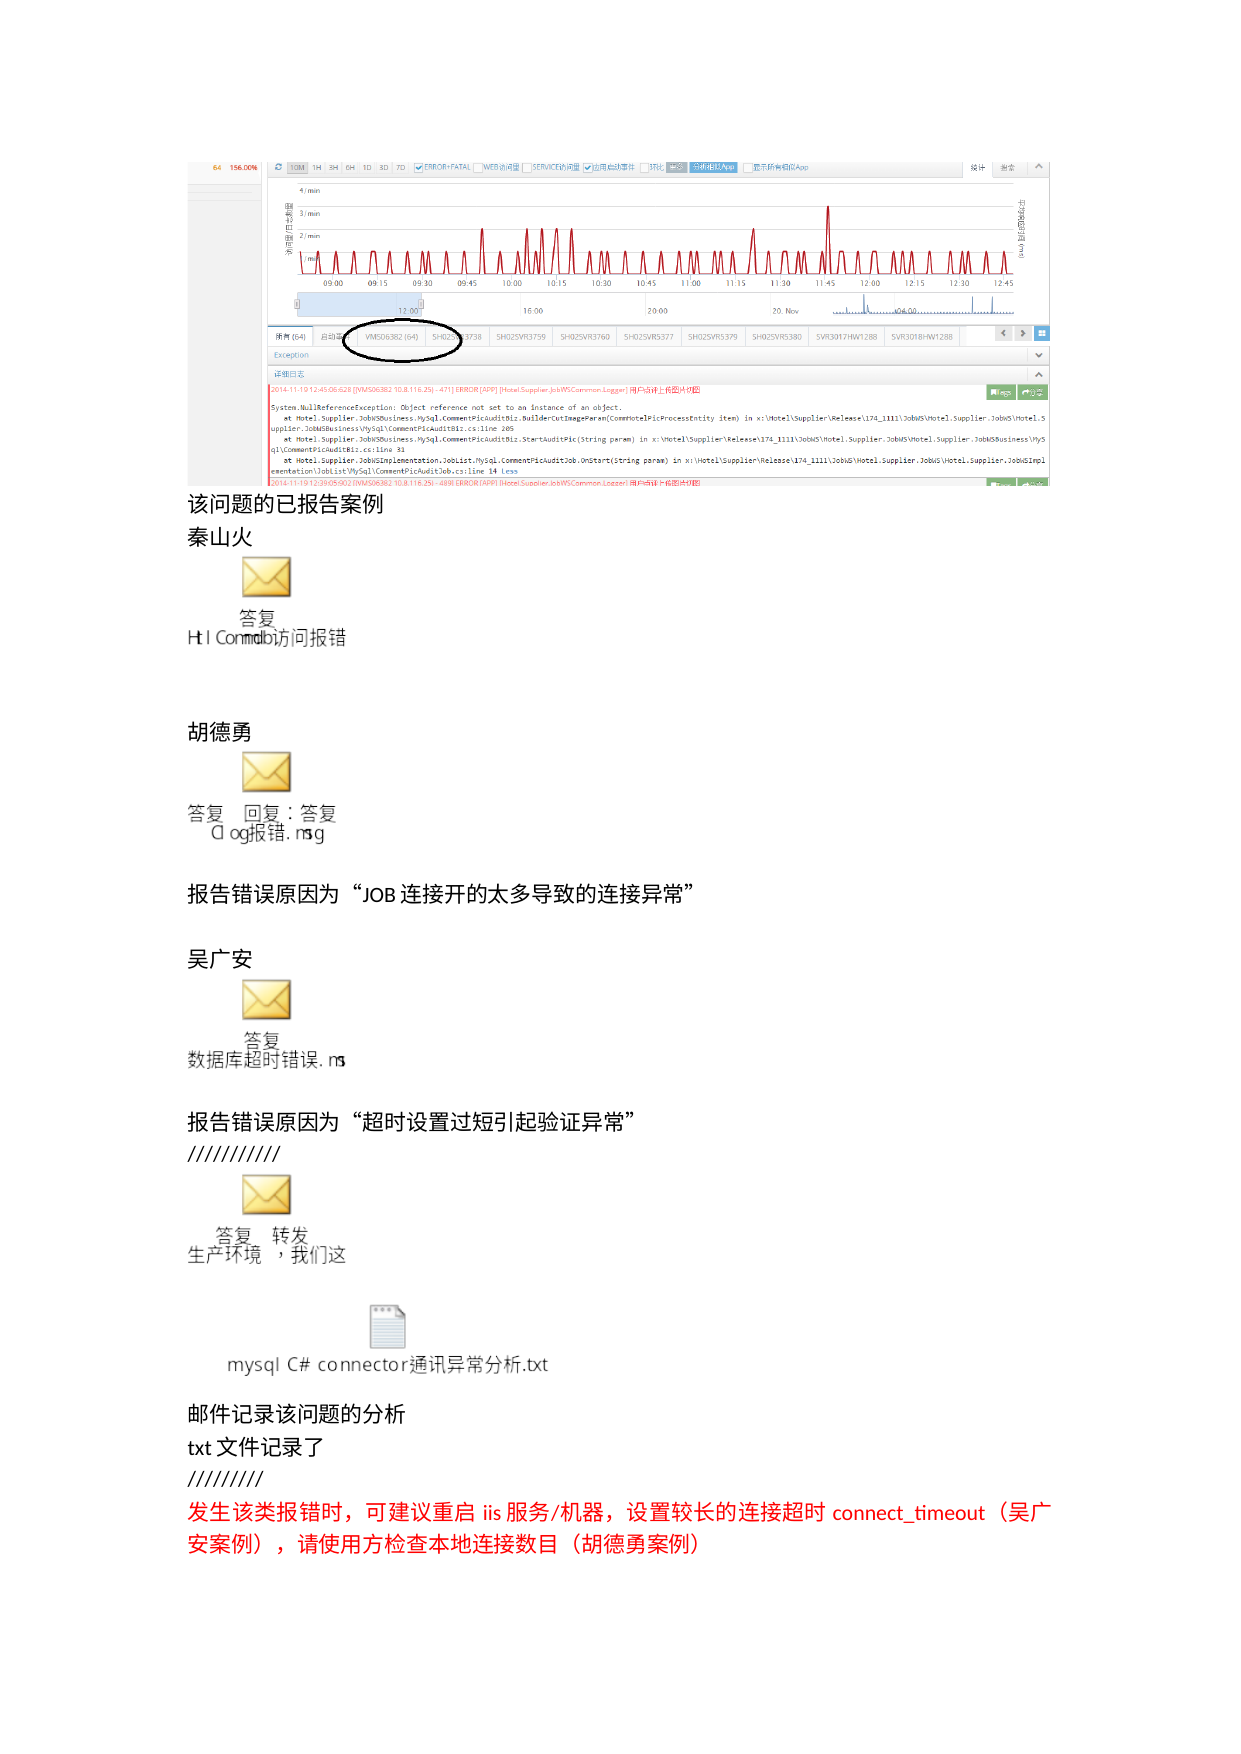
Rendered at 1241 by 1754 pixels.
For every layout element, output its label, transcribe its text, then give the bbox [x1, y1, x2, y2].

text 吴广安 [187, 942, 1053, 974]
text 邮件记录该问题的分析 [187, 1397, 1053, 1429]
text ///////// [187, 1462, 1053, 1494]
text 秦山火 [187, 519, 1053, 552]
text 报告错误原因为“JOB连接开的太多导致的连接异常” [187, 877, 1053, 909]
text 该问题的已报告案例 [187, 487, 1053, 519]
picture [187, 162, 1053, 486]
text 胡德勇 [187, 714, 1053, 747]
text txt文件记录了 [187, 1429, 1053, 1462]
text 发生该类报错时，可建议重启iis服务/机器，设置较长的连接超时connect_timeout（吴广安案例），请使用方检查本地连接数目（胡德勇案例） [187, 1494, 1053, 1559]
text /////////// [187, 1137, 1053, 1169]
text 报告错误原因为“超时设置过短引起验证异常” [187, 1104, 1053, 1137]
